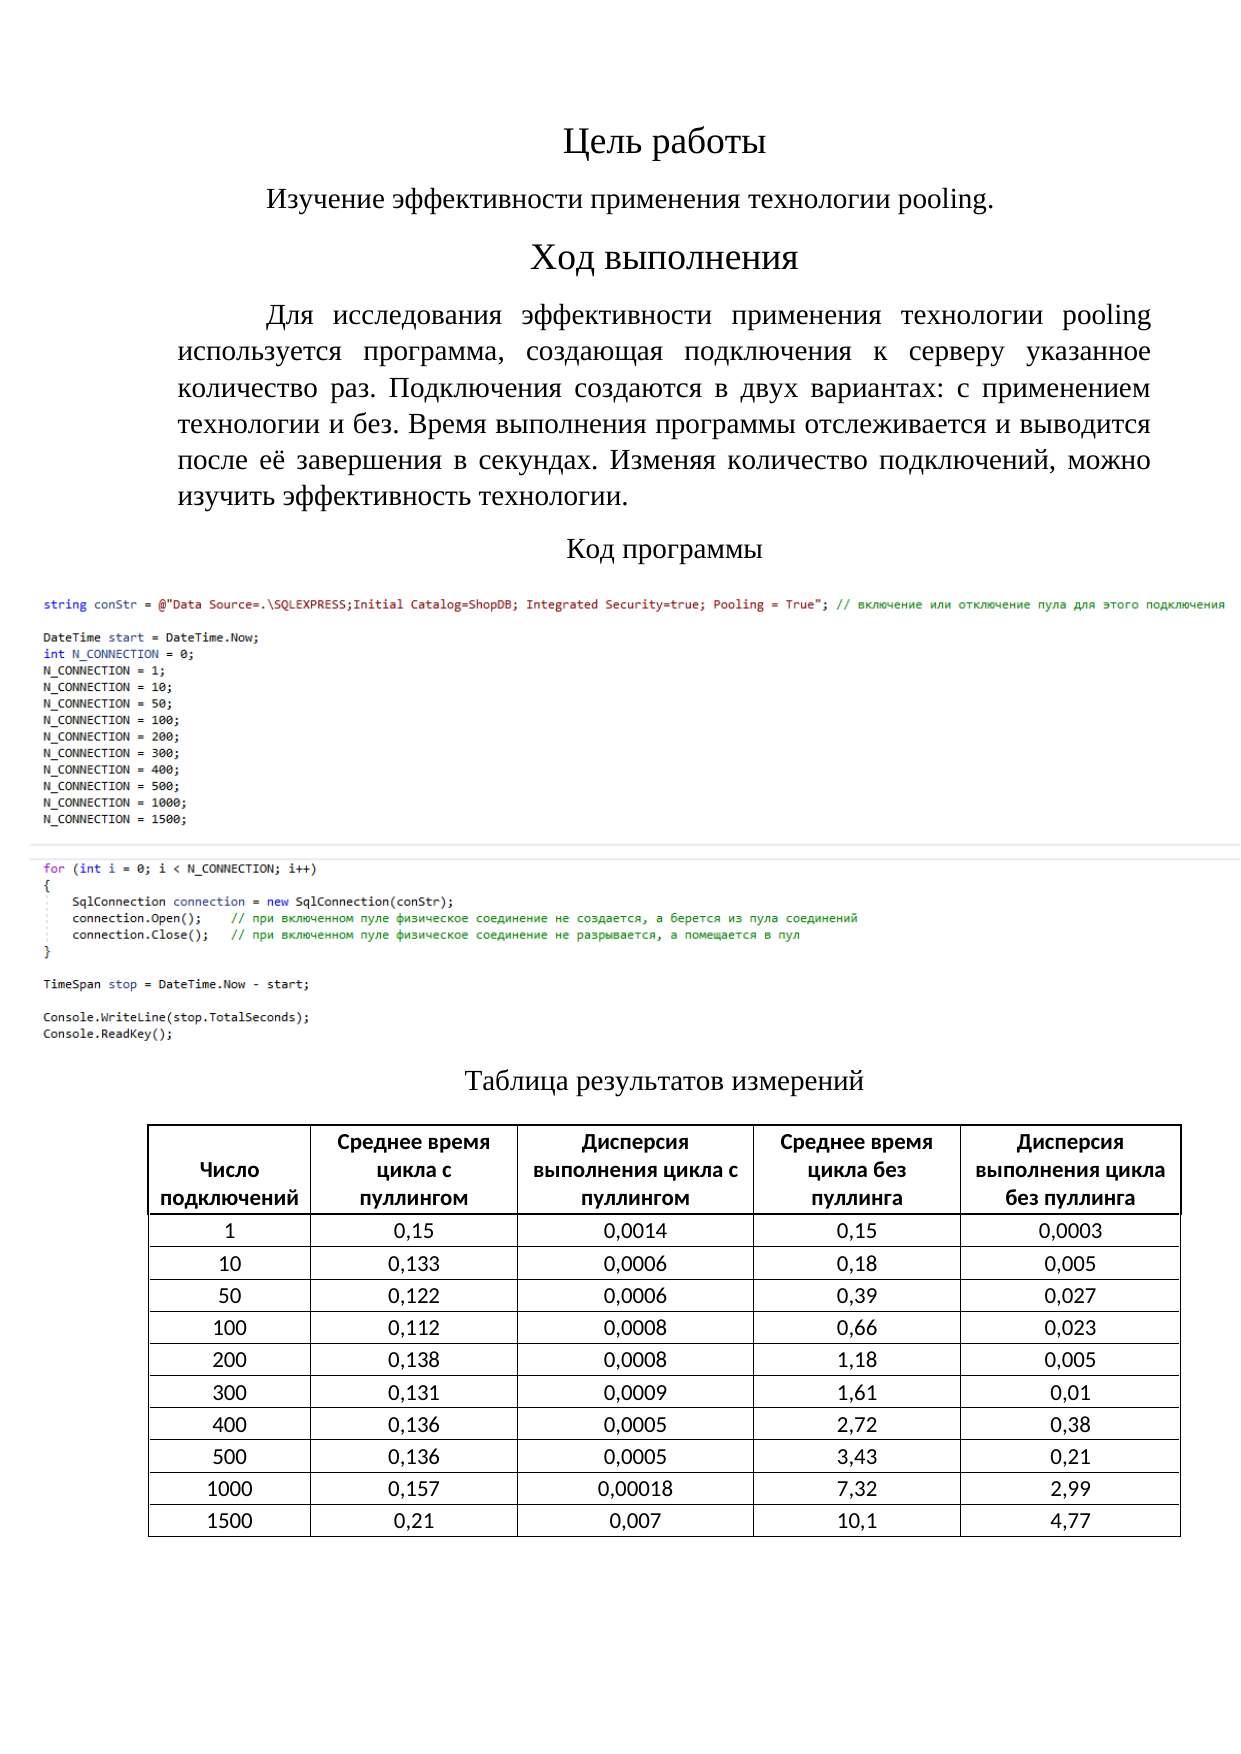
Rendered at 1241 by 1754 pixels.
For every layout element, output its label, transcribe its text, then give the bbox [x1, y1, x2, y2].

table_cell 0,0005 [518, 1440, 753, 1472]
table_cell 0,18 [754, 1247, 960, 1278]
table_header Дисперсия выполнения цикла без пуллинга [961, 1126, 1180, 1213]
table_cell 4,77 [961, 1504, 1180, 1536]
table_cell 50 [149, 1280, 310, 1311]
table_cell 2,72 [754, 1408, 960, 1439]
table_cell 0,21 [961, 1439, 1180, 1472]
text Для исследования эффективности применения технологии pooling используется программа, создающая подключения к серверу указанное количество раз. Подключения создаются в двух вариантах: с применением технологии и без. Время выполнения программы отслеживается и выводится после её завершения в секундах. Изменяя количество подключений, можно изучить эффективность технологии. [177, 297, 1152, 512]
table_cell 0,138 [311, 1344, 517, 1375]
table_cell 0,112 [311, 1312, 517, 1343]
table_cell 0,0003 [961, 1213, 1180, 1246]
table_cell 0,131 [311, 1376, 517, 1407]
table_cell 0,0008 [518, 1312, 753, 1343]
table_cell 0,136 [311, 1408, 517, 1439]
table_cell 400 [149, 1408, 310, 1439]
table_cell 0,21 [311, 1505, 517, 1536]
table_cell 1 [149, 1214, 310, 1246]
table_cell 0,0005 [518, 1408, 753, 1439]
table_cell 500 [149, 1440, 310, 1472]
table_cell 0,005 [961, 1246, 1180, 1278]
table_cell 2,99 [961, 1472, 1180, 1504]
table_cell 0,00018 [518, 1473, 753, 1504]
table_cell 0,15 [754, 1215, 960, 1246]
table_cell 0,027 [961, 1279, 1180, 1311]
picture [29, 592, 1241, 1044]
text Изучение эффективности применения технологии pooling. [177, 181, 1152, 215]
table_cell 0,136 [311, 1440, 517, 1472]
subtitle Цель работы [177, 118, 1152, 161]
table_cell 0,0006 [518, 1280, 753, 1311]
table_cell 7,32 [754, 1473, 960, 1504]
table_cell 0,122 [311, 1280, 517, 1311]
table_cell 0,005 [961, 1343, 1180, 1375]
table_cell 1500 [149, 1505, 310, 1536]
table_cell 0,0009 [518, 1376, 753, 1407]
table_cell 200 [149, 1344, 310, 1375]
table_cell 0,38 [961, 1407, 1180, 1439]
table_cell 0,01 [961, 1375, 1180, 1407]
table_cell 10,1 [754, 1505, 960, 1536]
table_cell 0,39 [754, 1280, 960, 1311]
table_header Среднее время цикла без пуллинга [754, 1126, 960, 1213]
subtitle Таблица результатов измерений [177, 1063, 1152, 1096]
table_cell 0,133 [311, 1247, 517, 1278]
table_cell 3,43 [754, 1440, 960, 1472]
table_cell 0,0006 [518, 1247, 753, 1278]
table_cell 0,023 [961, 1311, 1180, 1343]
table_cell 100 [149, 1312, 310, 1343]
table_cell 0,0008 [518, 1344, 753, 1375]
table_header Дисперсия выполнения цикла с пуллингом [518, 1126, 753, 1213]
table_cell 300 [149, 1376, 310, 1407]
table_cell 0,0014 [518, 1215, 753, 1246]
subtitle Код программы [177, 531, 1152, 564]
table_cell 0,66 [754, 1312, 960, 1343]
subtitle Ход выполнения [177, 234, 1152, 277]
table_header Среднее время цикла с пуллингом [311, 1126, 517, 1213]
table_cell 1,61 [754, 1376, 960, 1407]
table_cell 1000 [149, 1473, 310, 1504]
table_cell 0,157 [311, 1473, 517, 1504]
table_cell 0,15 [311, 1215, 517, 1246]
table_cell 10 [149, 1247, 310, 1278]
table_cell 1,18 [754, 1344, 960, 1375]
table_header Число подключений [149, 1126, 310, 1213]
table_cell 0,007 [518, 1505, 753, 1536]
